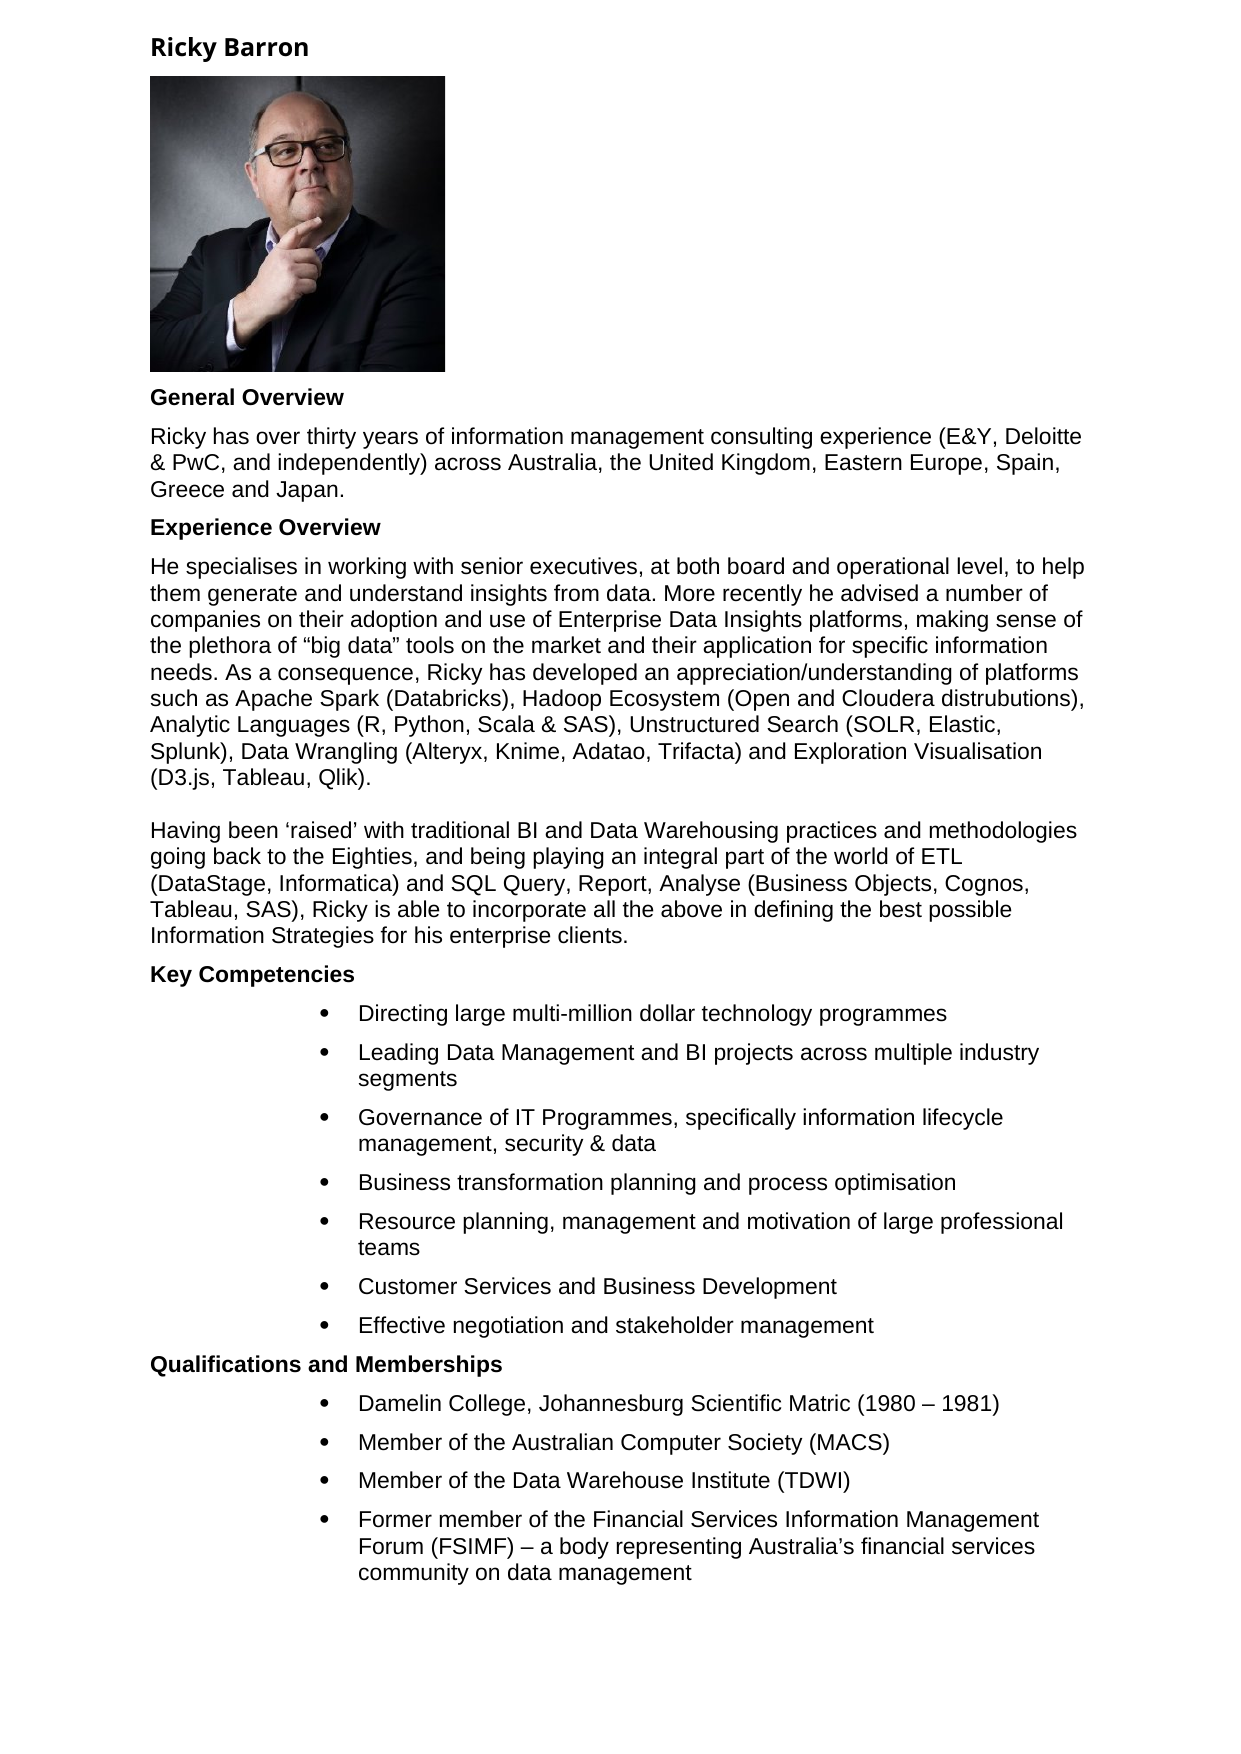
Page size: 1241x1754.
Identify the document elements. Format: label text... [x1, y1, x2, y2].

text Key Competencies [150, 961, 1090, 987]
list Directing large multi-million dollar technology programmes [320, 1000, 1090, 1026]
list Member of the Australian Computer Society (MACS) [320, 1429, 1090, 1455]
picture [150, 76, 446, 372]
text General Overview [150, 384, 1090, 410]
text Qualifications and Memberships [150, 1351, 1090, 1377]
list Business transformation planning and process optimisation [320, 1169, 1090, 1196]
list Customer Services and Business Development [320, 1273, 1090, 1299]
text Experience Overview [150, 514, 1090, 541]
list Governance of IT Programmes, specifically information lifecycle management, security & data [320, 1104, 1090, 1157]
text Ricky has over thirty years of information management consulting experience (E&Y, Deloitte & PwC, and independently) across Australia, the United Kingdom, Eastern Europe, Spain, Greece and Japan. [150, 423, 1090, 502]
list Leading Data Management and BI projects across multiple industry segments [320, 1039, 1090, 1091]
text Ricky Barron [150, 29, 1090, 64]
list Damelin College, Johannesburg Scientific Matric (1980 – 1981) [320, 1390, 1090, 1416]
list Effective negotiation and stakeholder management [320, 1312, 1090, 1338]
list Member of the Data Warehouse Institute (TDWI) [320, 1467, 1090, 1494]
text He specialises in working with senior executives, at both board and operational level, to help them generate and understand insights from data. More recently he advised a number of companies on their adoption and use of Enterprise Data Insights platforms, making sense of the plethora of “big data” tools on the market and their application for specific information needs. As a consequence, Ricky has developed an appreciation/understanding of platforms such as Apache Spark (Databricks), Hadoop Ecosystem (Open and Cloudera distrubutions), Analytic Languages (R, Python, Scala & SAS), Unstructured Search (SOLR, Elastic, Splunk), Data Wrangling (Alteryx, Knime, Adatao, Trifacta) and Exploration Visualisation (D3.js, Tableau, Qlik). Having been ‘raised’ with traditional BI and Data Warehousing practices and methodologies going back to the Eighties, and being playing an integral part of the world of ETL (DataStage, Informatica) and SQL Query, Report, Analyse (Business Objects, Cognos, Tableau, SAS), Ricky is able to incorporate all the above in defining the best possible Information Strategies for his enterprise clients. [150, 553, 1090, 948]
list Resource planning, management and motivation of large professional teams [320, 1208, 1090, 1261]
list Former member of the Financial Services Information Management Forum (FSIMF) – a body representing Australia’s financial services community on data management [320, 1506, 1090, 1585]
